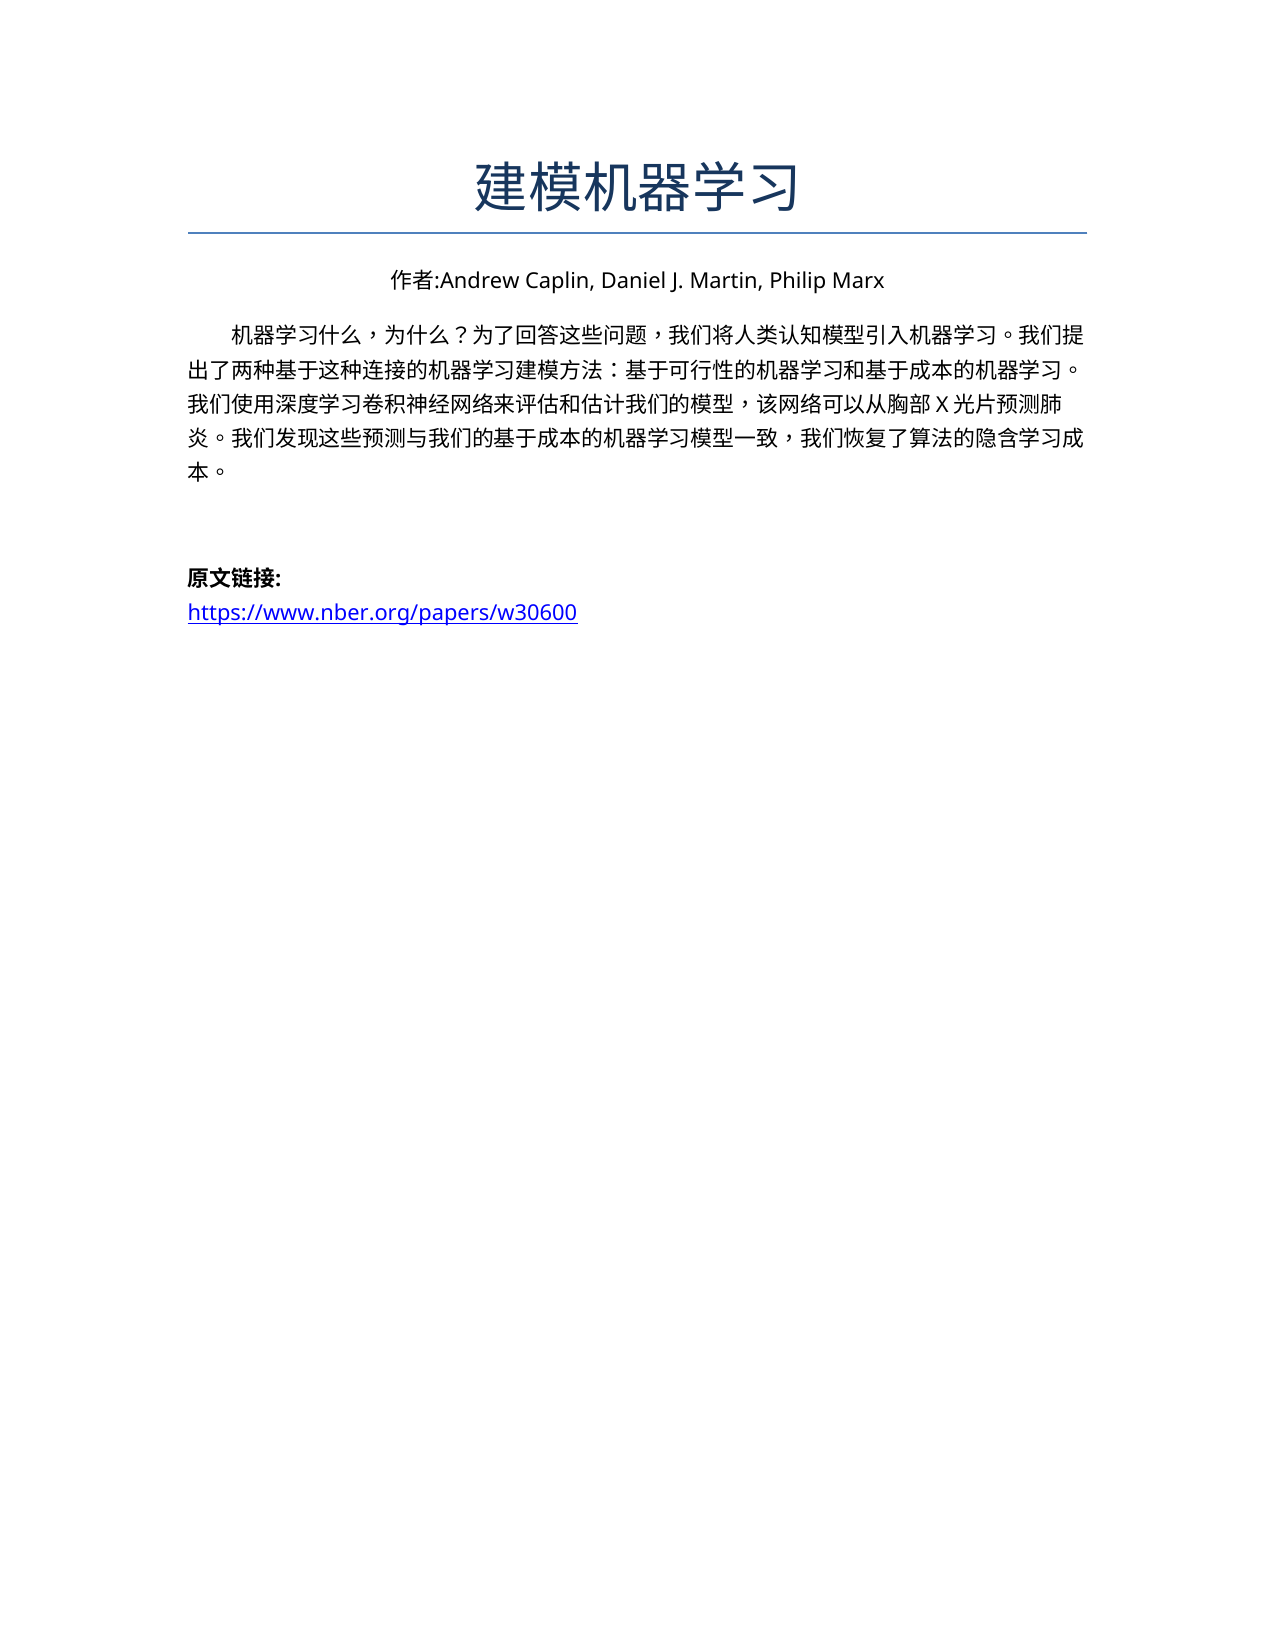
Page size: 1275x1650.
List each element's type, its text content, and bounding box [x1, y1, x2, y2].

title 建模机器学习 [187, 150, 1087, 234]
text 机器学习什么，为什么？为了回答这些问题，我们将人类认知模型引入机器学习。我们提出了两种基于这种连接的机器学习建模方法：基于可行性的机器学习和基于成本的机器学习。我们使用深度学习卷积神经网络来评估和估计我们的模型，该网络可以从胸部X光片预测肺炎。我们发现这些预测与我们的基于成本的机器学习模型一致，我们恢复了算法的隐含学习成本。 [187, 320, 1087, 487]
text 原文链接: https://www.nber.org/papers/w30600 [187, 563, 1087, 627]
text 作者:Andrew Caplin, Daniel J. Martin, Philip Marx [187, 265, 1087, 295]
